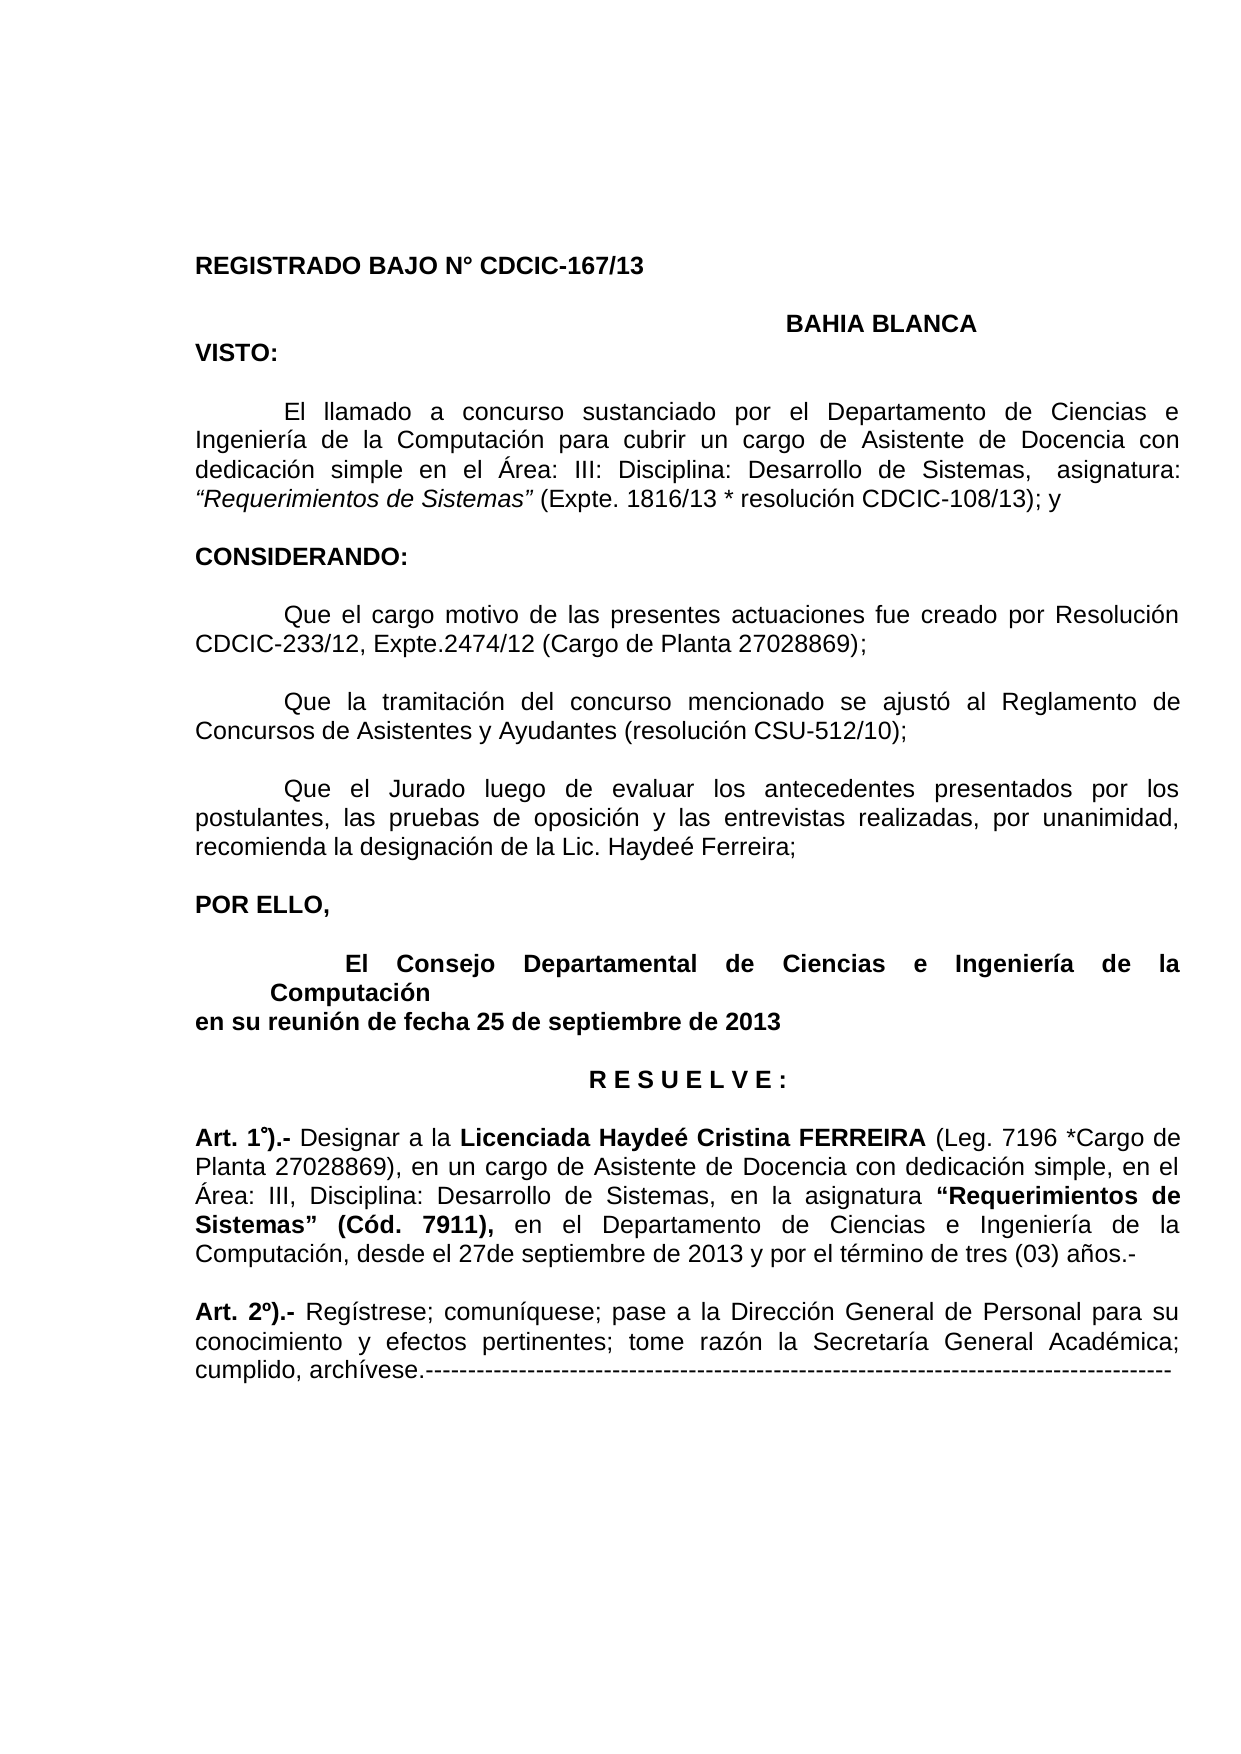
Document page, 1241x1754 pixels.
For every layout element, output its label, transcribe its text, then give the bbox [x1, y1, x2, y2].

text Art. 1).- Designar a la Licenciada Haydeé Cristina FERREIRA (Leg. 7196 *Cargo de Planta 27028869), en un cargo de Asistente de Docencia con dedicación simple, en el Área: III, Disciplina: Desarrollo de Sistemas, en la asignatura “Requerimientos de Sistemas” (Cód. 7911), en el Departamento de Ciencias e Ingeniería de la Computación, desde el 27de septiembre de 2013 y por el término de tres (03) años.- [195, 1123, 1181, 1268]
text Que el Jurado luego de evaluar los antecedentes presentados por los postulantes, las pruebas de oposición y las entrevistas realizadas, por unanimidad, recomienda la designación de la Lic. Haydeé Ferreira; [195, 774, 1181, 861]
text POR ELLO, [195, 890, 1181, 919]
text Que el cargo motivo de las presentes actuaciones fue creado por Resolución CDCIC-233/12, Expte.2474/12 (Cargo de Planta 27028869); [195, 600, 1181, 658]
text R E S U E L V E : [195, 1065, 1181, 1094]
text VISTO: [195, 338, 1181, 367]
text CONSIDERANDO: [195, 542, 1181, 571]
text BAHIA BLANCA [195, 309, 1181, 338]
text Art. 2º).- Regístrese; comuníquese; pase a la Dirección General de Personal para su conocimiento y efectos pertinentes; tome razón la Secretaría General Académica; cumplido, archívese.---------------------------------------------------------------------------------------- [195, 1297, 1181, 1384]
text El llamado a concurso sustanciado por el Departamento de Ciencias e Ingeniería de la Computación para cubrir un cargo de Asistente de Docencia con dedicación simple en el Área: III: Disciplina: Desarrollo de Sistemas, asignatura: “Requerimientos de Sistemas” (Expte. 1816/13 * resolución CDCIC-108/13); y [195, 396, 1181, 513]
text en su reunión de fecha 25 de septiembre de 2013 [195, 1007, 1181, 1036]
text Que la tramitación del concurso mencionado se ajustó al Reglamento de Concursos de Asistentes y Ayudantes (resolución CSU-512/10); [195, 687, 1181, 745]
text REGISTRADO BAJO N° CDCIC-167/13 [195, 251, 1181, 280]
text El Consejo Departamental de Ciencias e Ingeniería de la Computación [270, 948, 1181, 1007]
